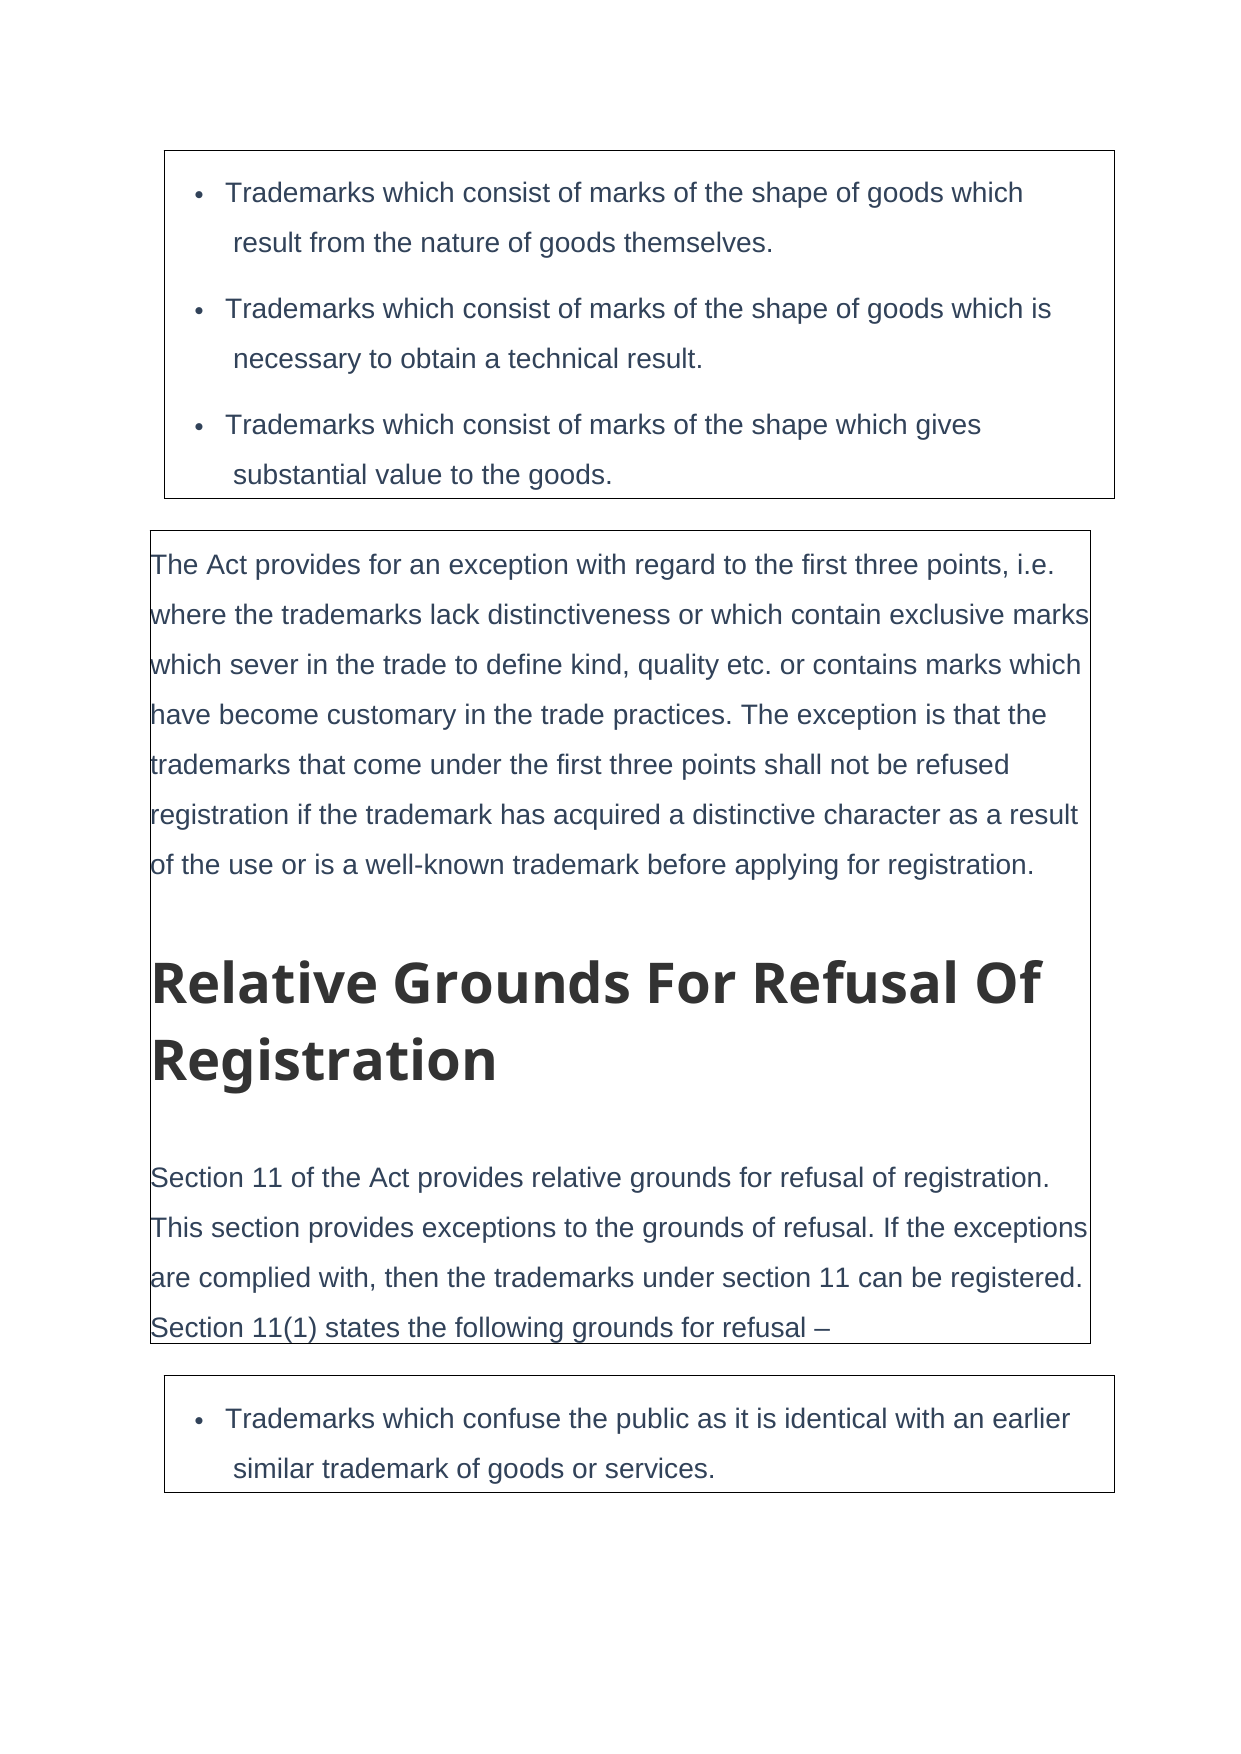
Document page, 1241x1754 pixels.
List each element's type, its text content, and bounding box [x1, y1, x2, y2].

list Trademarks which consist of marks of the shape which gives substantial value to the goods. [165, 381, 1114, 498]
list Trademarks which consist of marks of the shape of goods which is necessary to obtain a technical result. [165, 266, 1114, 374]
text Relative Grounds For Refusal Of Registration [151, 943, 1090, 1097]
text The Act provides for an exception with regard to the first three points, i.e. where the trademarks lack distinctiveness or which contain exclusive marks which sever in the trade to define kind, quality etc. or contains marks which have become customary in the trade practices. The exception is that the trademarks that come under the first three points shall not be refused registration if the trademark has acquired a distinctive character as a result of the use or is a well-known trademark before applying for registration. [151, 531, 1090, 881]
list Trademarks which consist of marks of the shape of goods which result from the nature of goods themselves. [165, 151, 1114, 259]
list Trademarks which confuse the public as it is identical with an earlier similar trademark of goods or services. [165, 1376, 1114, 1492]
text Section 11 of the Act provides relative grounds for refusal of registration. This section provides exceptions to the grounds of refusal. If the exceptions are complied with, then the trademarks under section 11 can be registered. Section 11(1) states the following grounds for refusal – [151, 1143, 1090, 1343]
